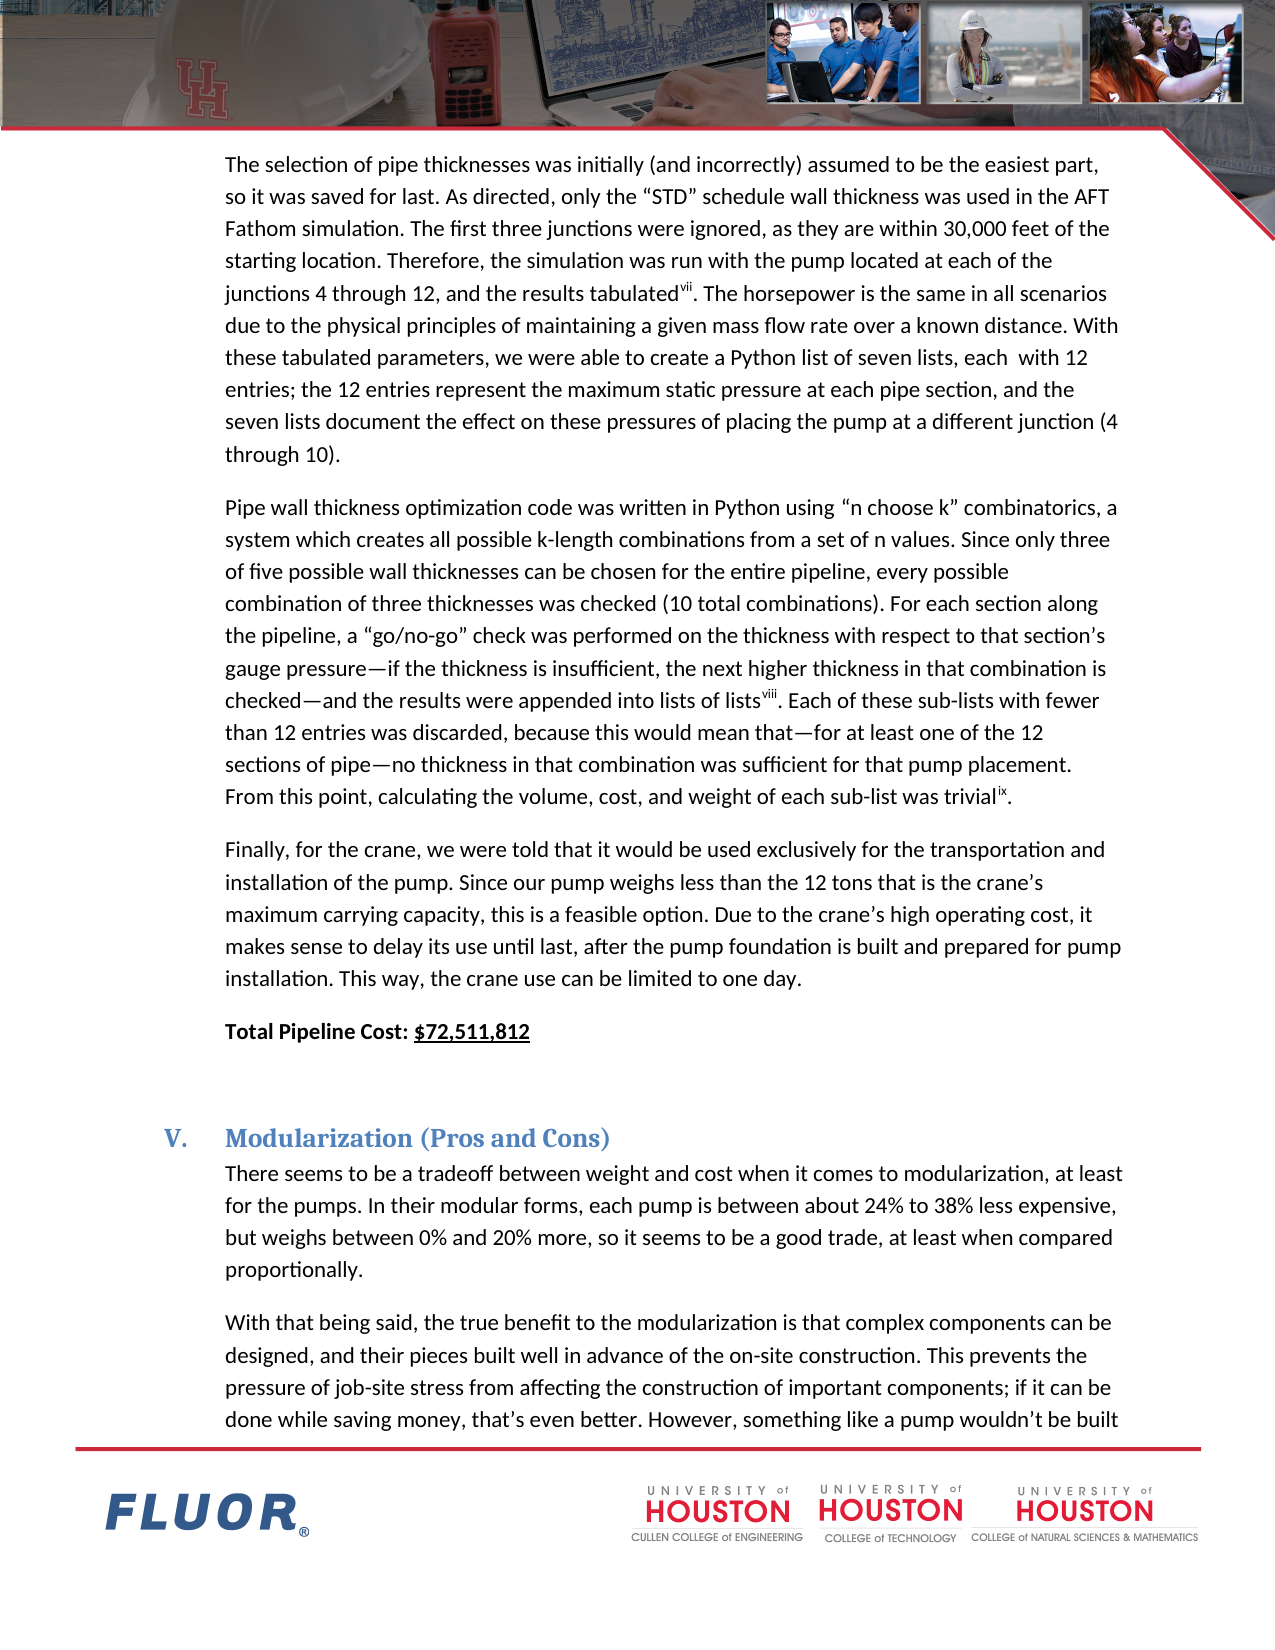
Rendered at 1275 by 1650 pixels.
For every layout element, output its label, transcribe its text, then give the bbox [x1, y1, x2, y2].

text Pipe wall thickness optimization code was written in Python using “n choose k” combinatorics, a system which creates all possible k-length combinations from a set of n values. Since only three of five possible wall thicknesses can be chosen for the entire pipeline, every possible combination of three thicknesses was checked (10 total combinations). For each section along the pipeline, a “go/no-go” check was performed on the thickness with respect to that section’s gauge pressure—if the thickness is insufficient, the next higher thickness in that combination is checked—and the results were appended into lists of lists. Each of these sub-lists with fewer than 12 entries was discarded, because this would mean that—for at least one of the 12 sections of pipe—no thickness in that combination was sufficient for that pump placement. From this point, calculating the volume, cost, and weight of each sub-list was trivial. [225, 493, 1125, 810]
text The selection of pipe thicknesses was initially (and incorrectly) assumed to be the easiest part, so it was saved for last. As directed, only the “STD” schedule wall thickness was used in the AFT Fathom simulation. The first three junctions were ignored, as they are within 30,000 feet of the starting location. Therefore, the simulation was run with the pump located at each of the junctions 4 through 12, and the results tabulated. The horsepower is the same in all scenarios due to the physical principles of maintaining a given mass flow rate over a known distance. With these tabulated parameters, we were able to create a Python list of seven lists, each with 12 entries; the 12 entries represent the maximum static pressure at each pipe section, and the seven lists document the effect on these pressures of placing the pump at a different junction (4 through 10). [225, 150, 1125, 468]
text Finally, for the crane, we were told that it would be used exclusively for the transportation and installation of the pump. Since our pump weighs less than the 12 tons that is the crane’s maximum carrying capacity, this is a feasible option. Due to the crane’s high operating cost, it makes sense to delay its use until last, after the pump foundation is built and prepared for pump installation. This way, the crane use can be limited to one day. [225, 835, 1125, 992]
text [225, 1308, 1125, 1433]
subtitle Modularization (Pros and Cons) [187, 1123, 1125, 1154]
picture [0, 0, 1275, 1618]
text There seems to be a tradeoff between weight and cost when it comes to modularization, at least for the pumps. In their modular forms, each pump is between about 24% to 38% less expensive, but weighs between 0% and 20% more, so it seems to be a good trade, at least when compared proportionally. [225, 1159, 1125, 1283]
text Total Pipeline Cost: $72,511,812 [225, 1017, 1125, 1045]
